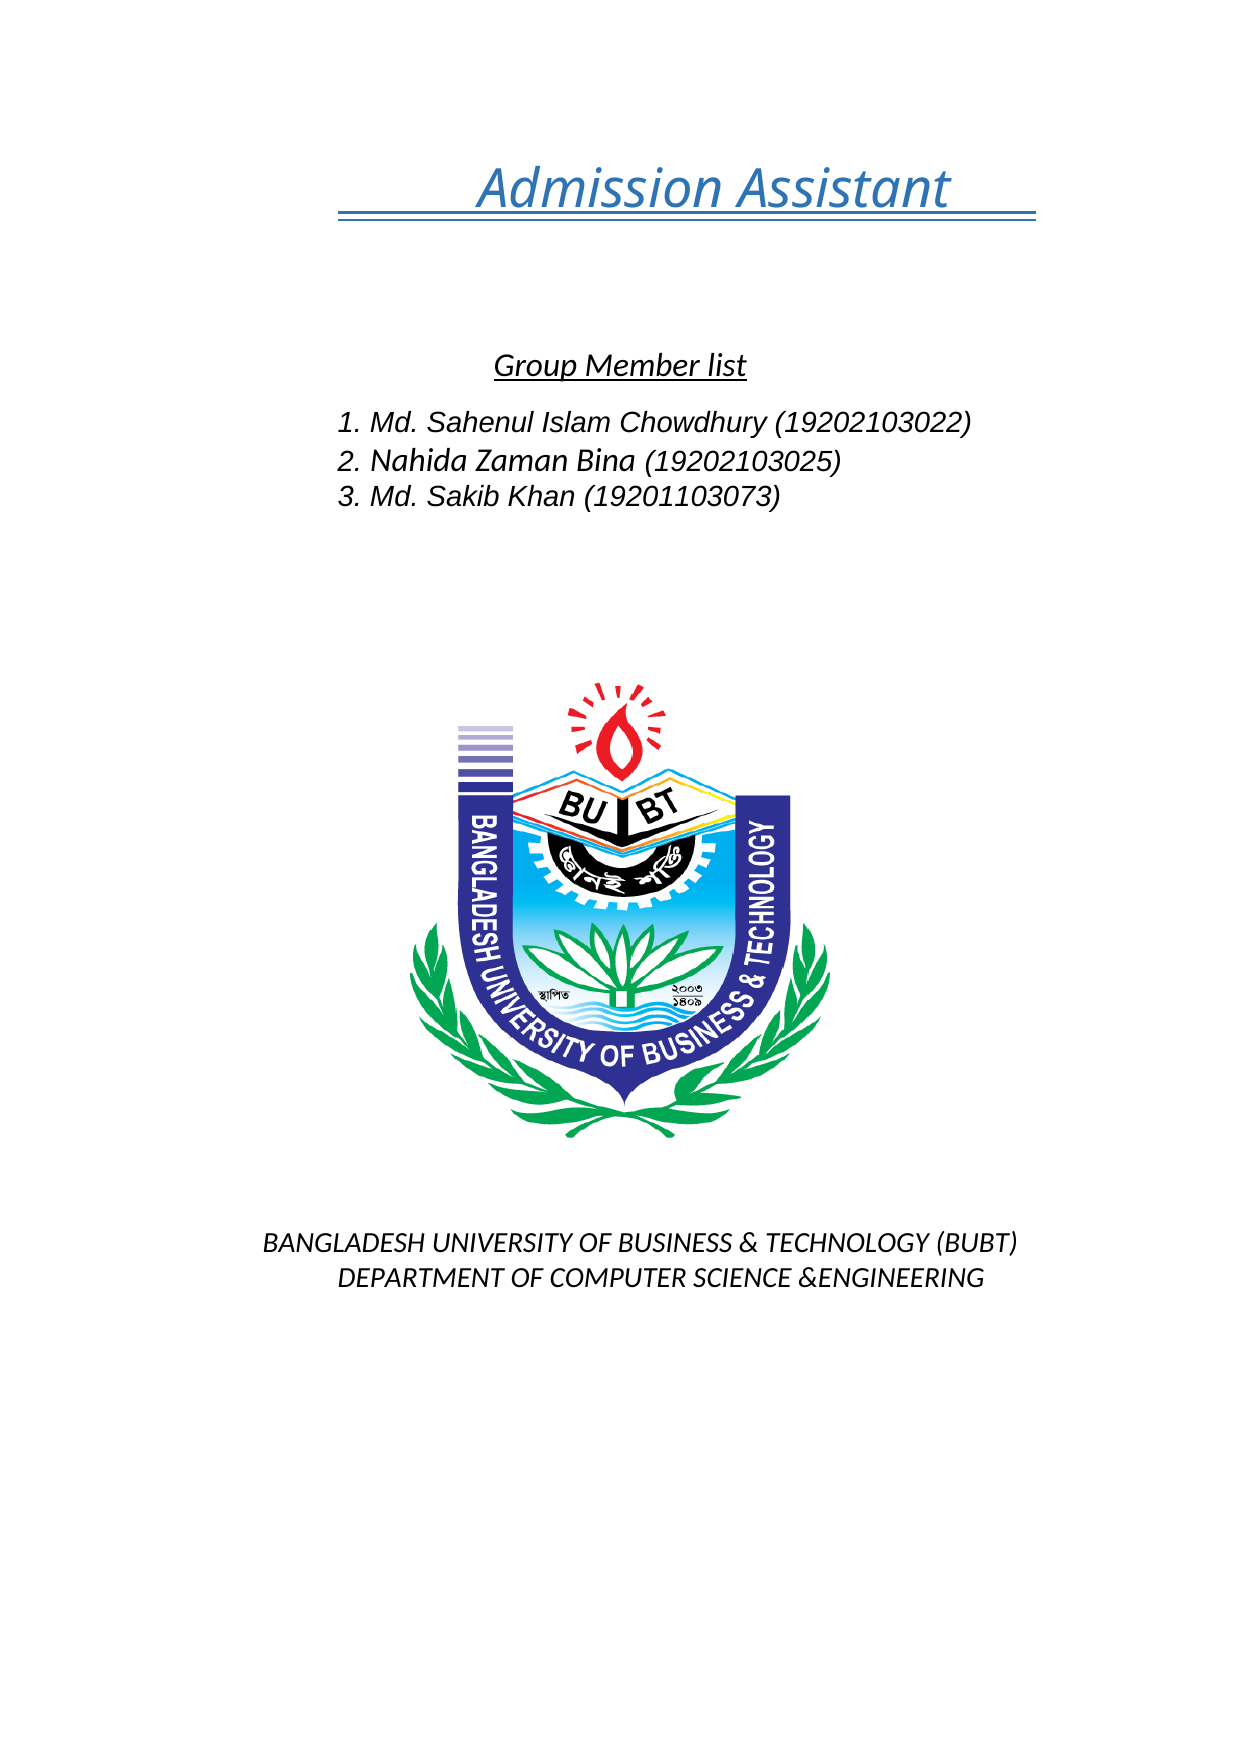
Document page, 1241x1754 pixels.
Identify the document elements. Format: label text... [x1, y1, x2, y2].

text 2. Nahida Zaman Bina (19202103025) [262, 438, 1053, 479]
text BANGLADESH UNIVERSITY OF BUSINESS & TECHNOLOGY (BUBT) [262, 1224, 1053, 1259]
text Group Member list [187, 344, 1053, 385]
text 3. Md. Sakib Khan (19201103073) [262, 479, 1053, 513]
picture [406, 678, 834, 1145]
text 1. Md. Sahenul Islam Chowdhury (19202103022) [262, 405, 1053, 438]
subtitle Admission Assistant [337, 150, 1053, 224]
text DEPARTMENT OF COMPUTER SCIENCE &ENGINEERING [262, 1259, 1053, 1295]
